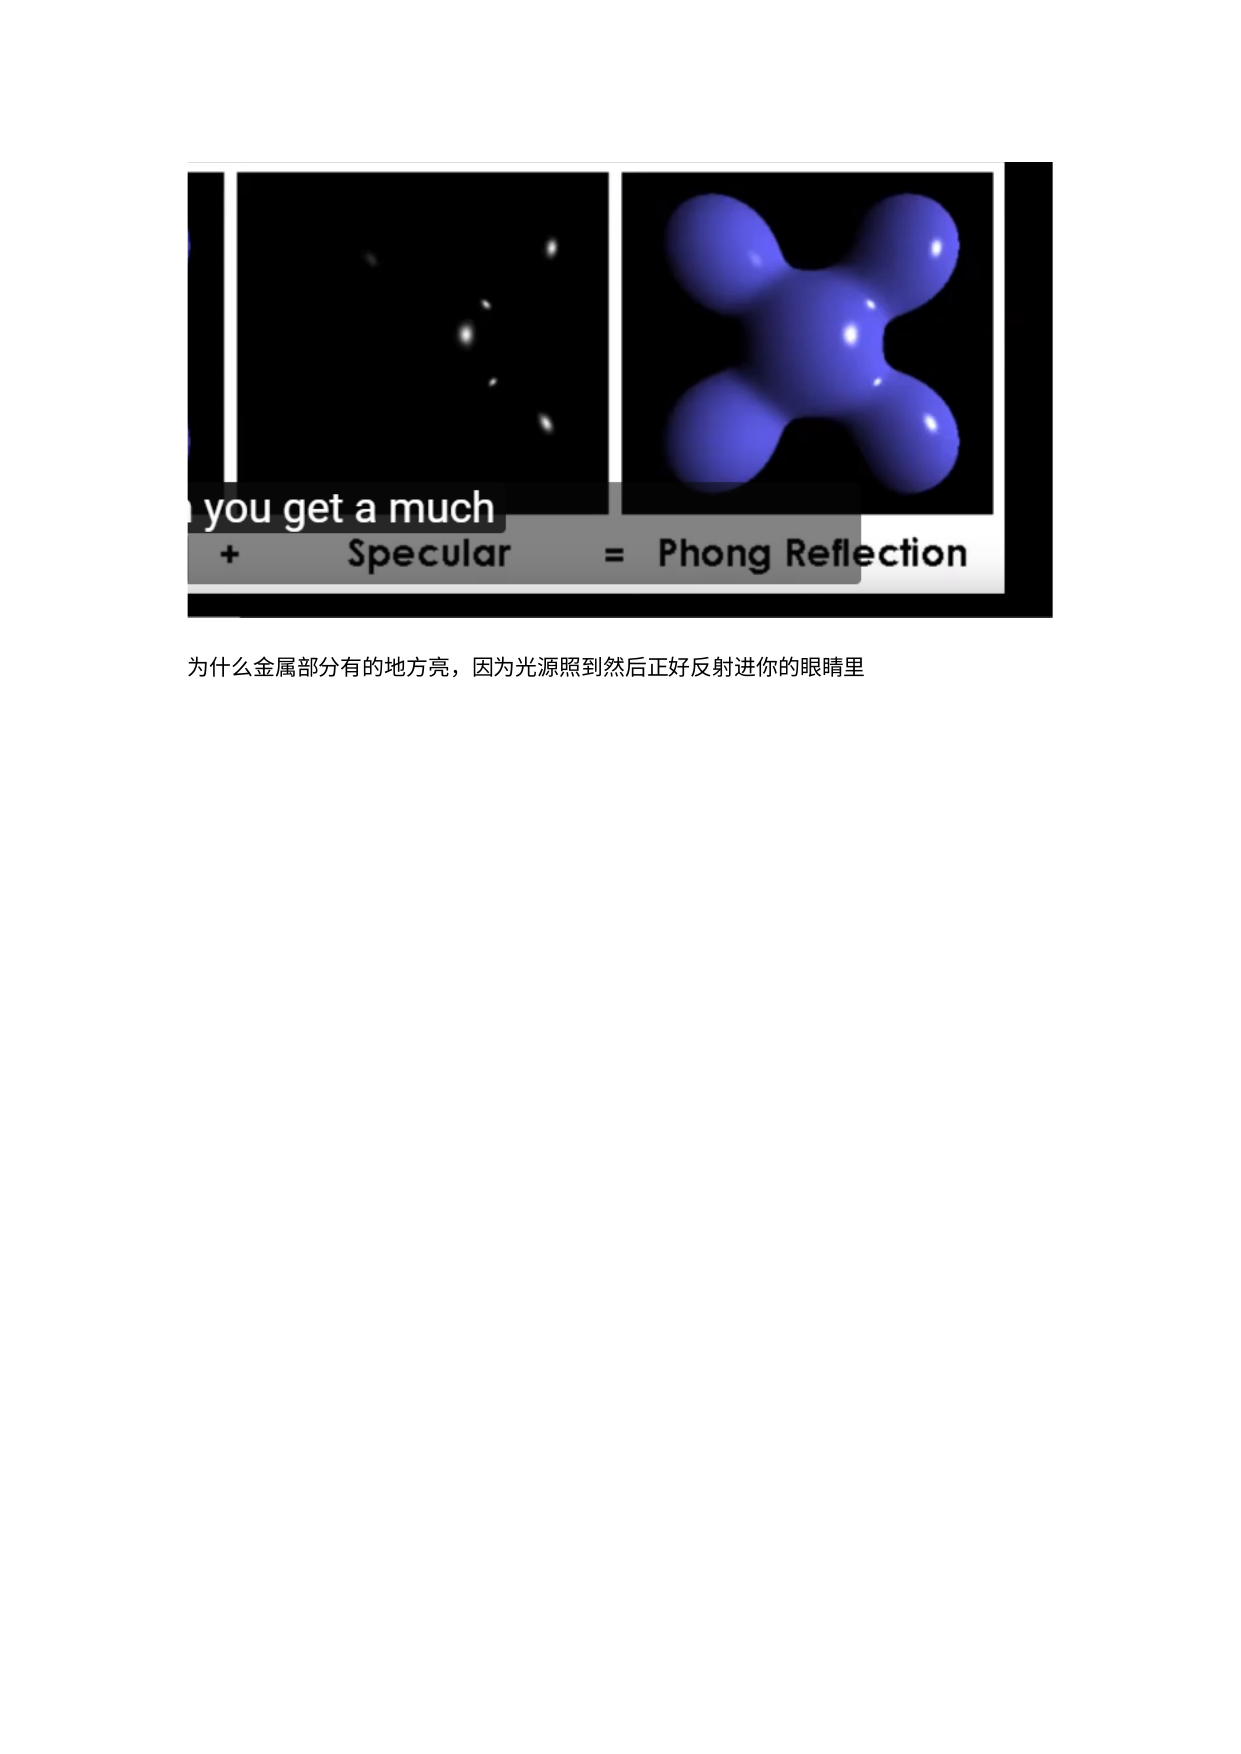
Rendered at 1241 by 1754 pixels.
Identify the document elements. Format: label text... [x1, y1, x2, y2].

text 为什么金属部分有的地方亮，因为光源照到然后正好反射进你的眼睛里 [187, 649, 1053, 682]
picture [187, 162, 1053, 618]
